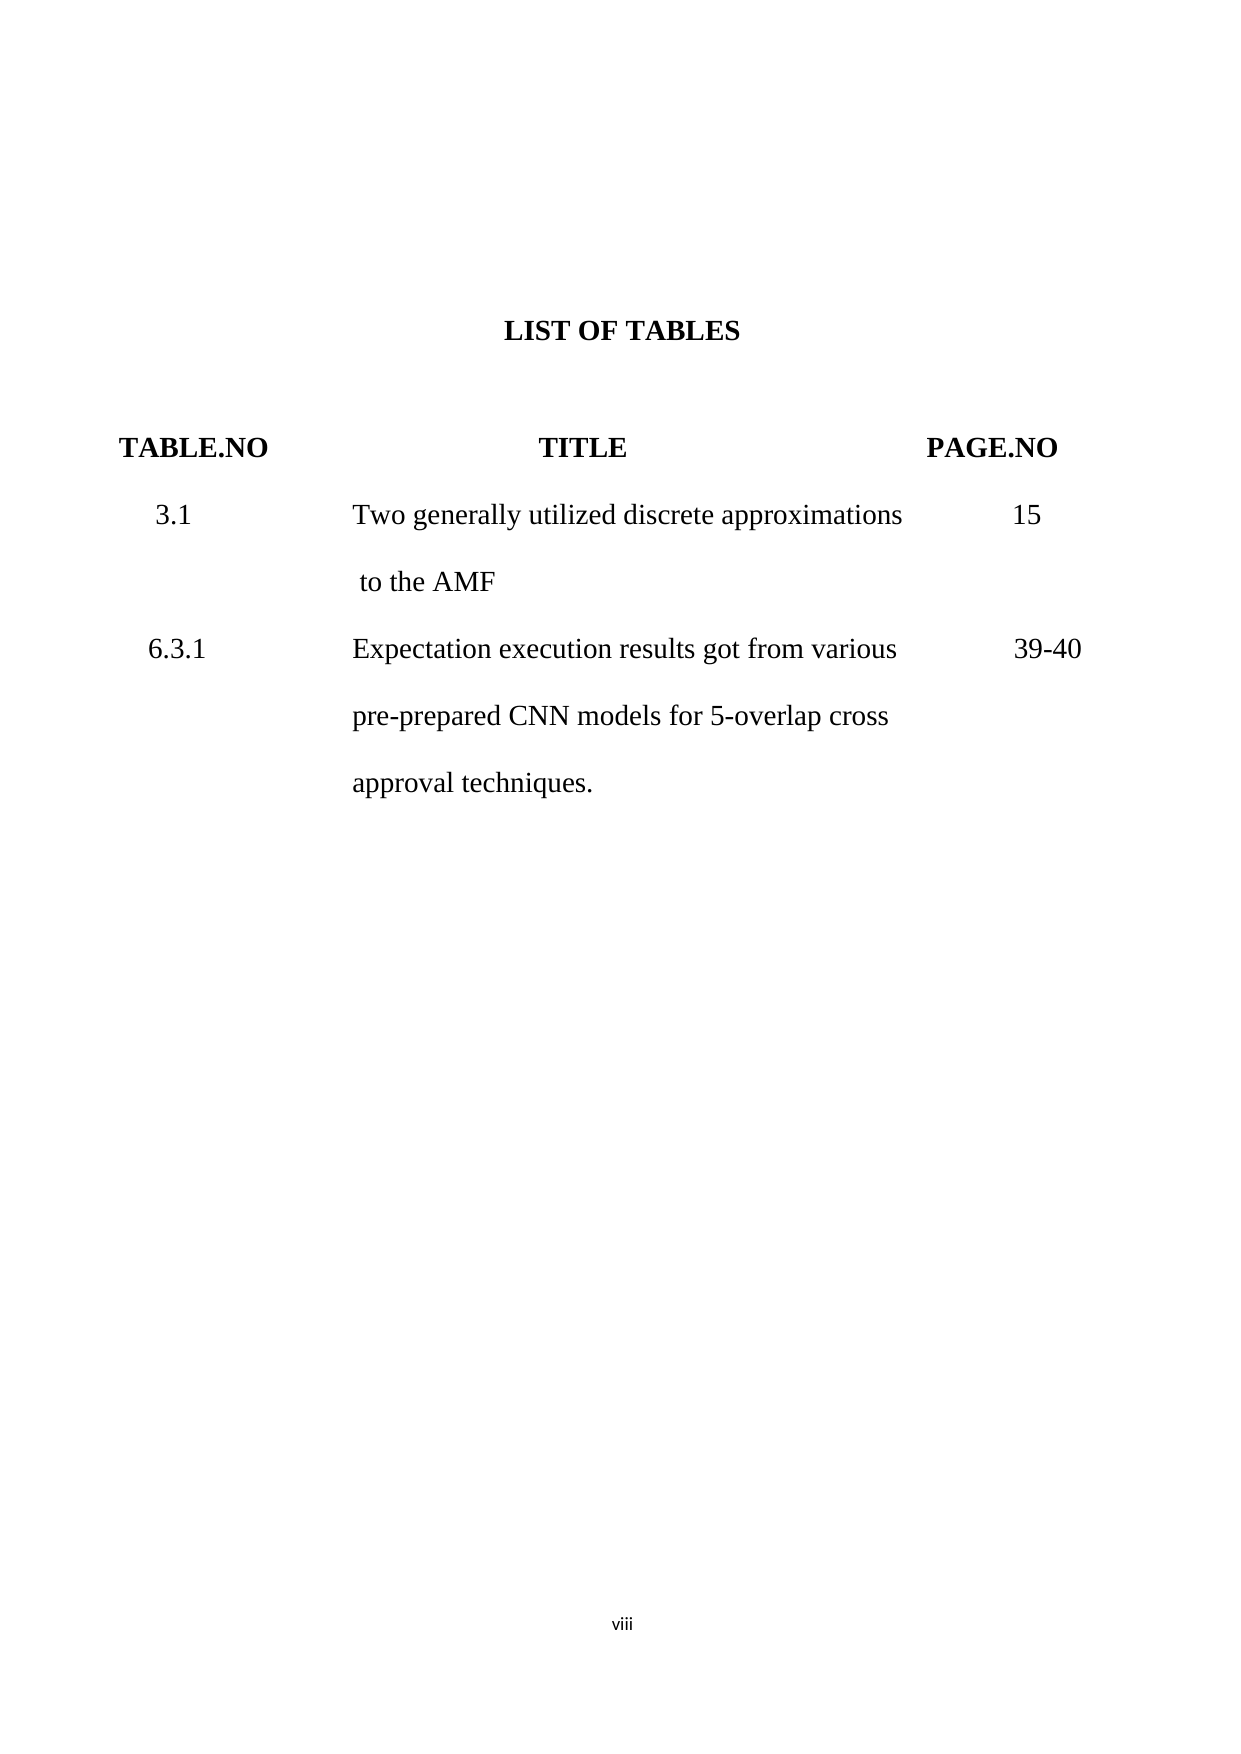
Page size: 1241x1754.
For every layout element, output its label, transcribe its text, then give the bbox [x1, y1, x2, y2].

text 6.3.1 Expectation execution results got from various 39-40 [119, 631, 1126, 664]
text to the AMF [119, 564, 1126, 597]
text approval techniques. [119, 765, 1126, 798]
text TABLE.NO TITLE PAGE.NO [119, 430, 1126, 463]
text LIST OF TABLES [119, 313, 1126, 346]
text 3.1 Two generally utilized discrete approximations 15 [119, 497, 1126, 531]
text pre-prepared CNN models for 5-overlap cross [119, 698, 1126, 731]
